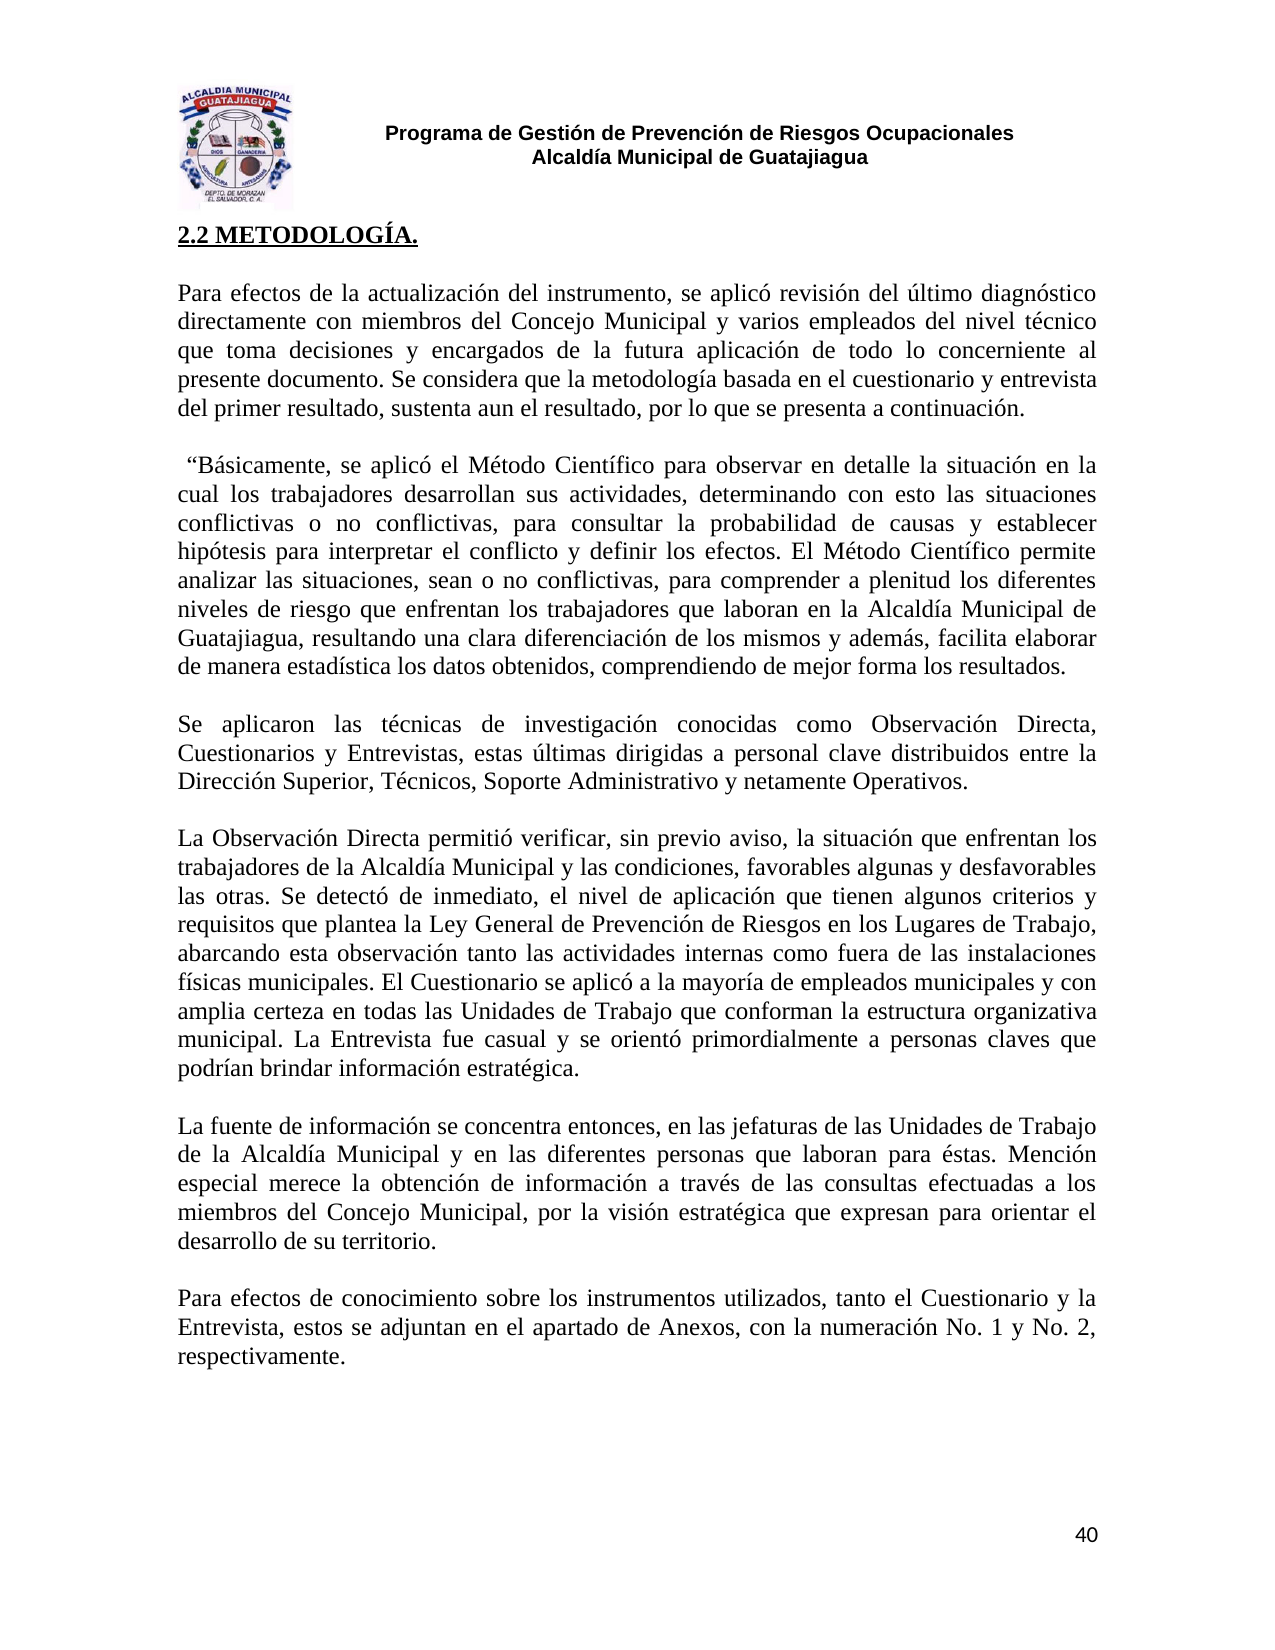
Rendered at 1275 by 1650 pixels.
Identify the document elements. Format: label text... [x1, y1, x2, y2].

text Para efectos de conocimiento sobre los instrumentos utilizados, tanto el Cuestionario y la Entrevista, estos se adjuntan en el apartado de Anexos, con la numeración No. 1 y No. 2, respectivamente. [177, 1283, 1098, 1369]
text 2.2 METODOLOGÍA. [177, 220, 1098, 249]
text Se aplicaron las técnicas de investigación conocidas como Observación Directa, Cuestionarios y Entrevistas, estas últimas dirigidas a personal clave distribuidos entre la Dirección Superior, Técnicos, Soporte Administrativo y netamente Operativos. [177, 709, 1098, 795]
text La fuente de información se concentra entonces, en las jefaturas de las Unidades de Trabajo de la Alcaldía Municipal y en las diferentes personas que laboran para éstas. Mención especial merece la obtención de información a través de las consultas efectuadas a los miembros del Concejo Municipal, por la visión estratégica que expresan para orientar el desarrollo de su territorio. [177, 1111, 1098, 1254]
text “Básicamente, se aplicó el Método Científico para observar en detalle la situación en la cual los trabajadores desarrollan sus actividades, determinando con esto las situaciones conflictivas o no conflictivas, para consultar la probabilidad de causas y establecer hipótesis para interpretar el conflicto y definir los efectos. El Método Científico permite analizar las situaciones, sean o no conflictivas, para comprender a plenitud los diferentes niveles de riesgo que enfrentan los trabajadores que laboran en la Alcaldía Municipal de Guatajiagua, resultando una clara diferenciación de los mismos y además, facilita elaborar de manera estadística los datos obtenidos, comprendiendo de mejor forma los resultados. [177, 450, 1098, 680]
text Para efectos de la actualización del instrumento, se aplicó revisión del último diagnóstico directamente con miembros del Concejo Municipal y varios empleados del nivel técnico que toma decisiones y encargados de la futura aplicación de todo lo concerniente al presente documento. Se considera que la metodología basada en el cuestionario y entrevista del primer resultado, sustenta aun el resultado, por lo que se presenta a continuación. [177, 278, 1098, 421]
text La Observación Directa permitió verificar, sin previo aviso, la situación que enfrentan los trabajadores de la Alcaldía Municipal y las condiciones, favorables algunas y desfavorables las otras. Se detectó de inmediato, el nivel de aplicación que tienen algunos criterios y requisitos que plantea la Ley General de Prevención de Riesgos en los Lugares de Trabajo, abarcando esta observación tanto las actividades internas como fuera de las instalaciones físicas municipales. El Cuestionario se aplicó a la mayoría de empleados municipales y con amplia certeza en todas las Unidades de Trabajo que conforman la estructura organizativa municipal. La Entrevista fue casual y se orientó primordialmente a personas claves que podrían brindar información estratégica. [177, 823, 1098, 1082]
